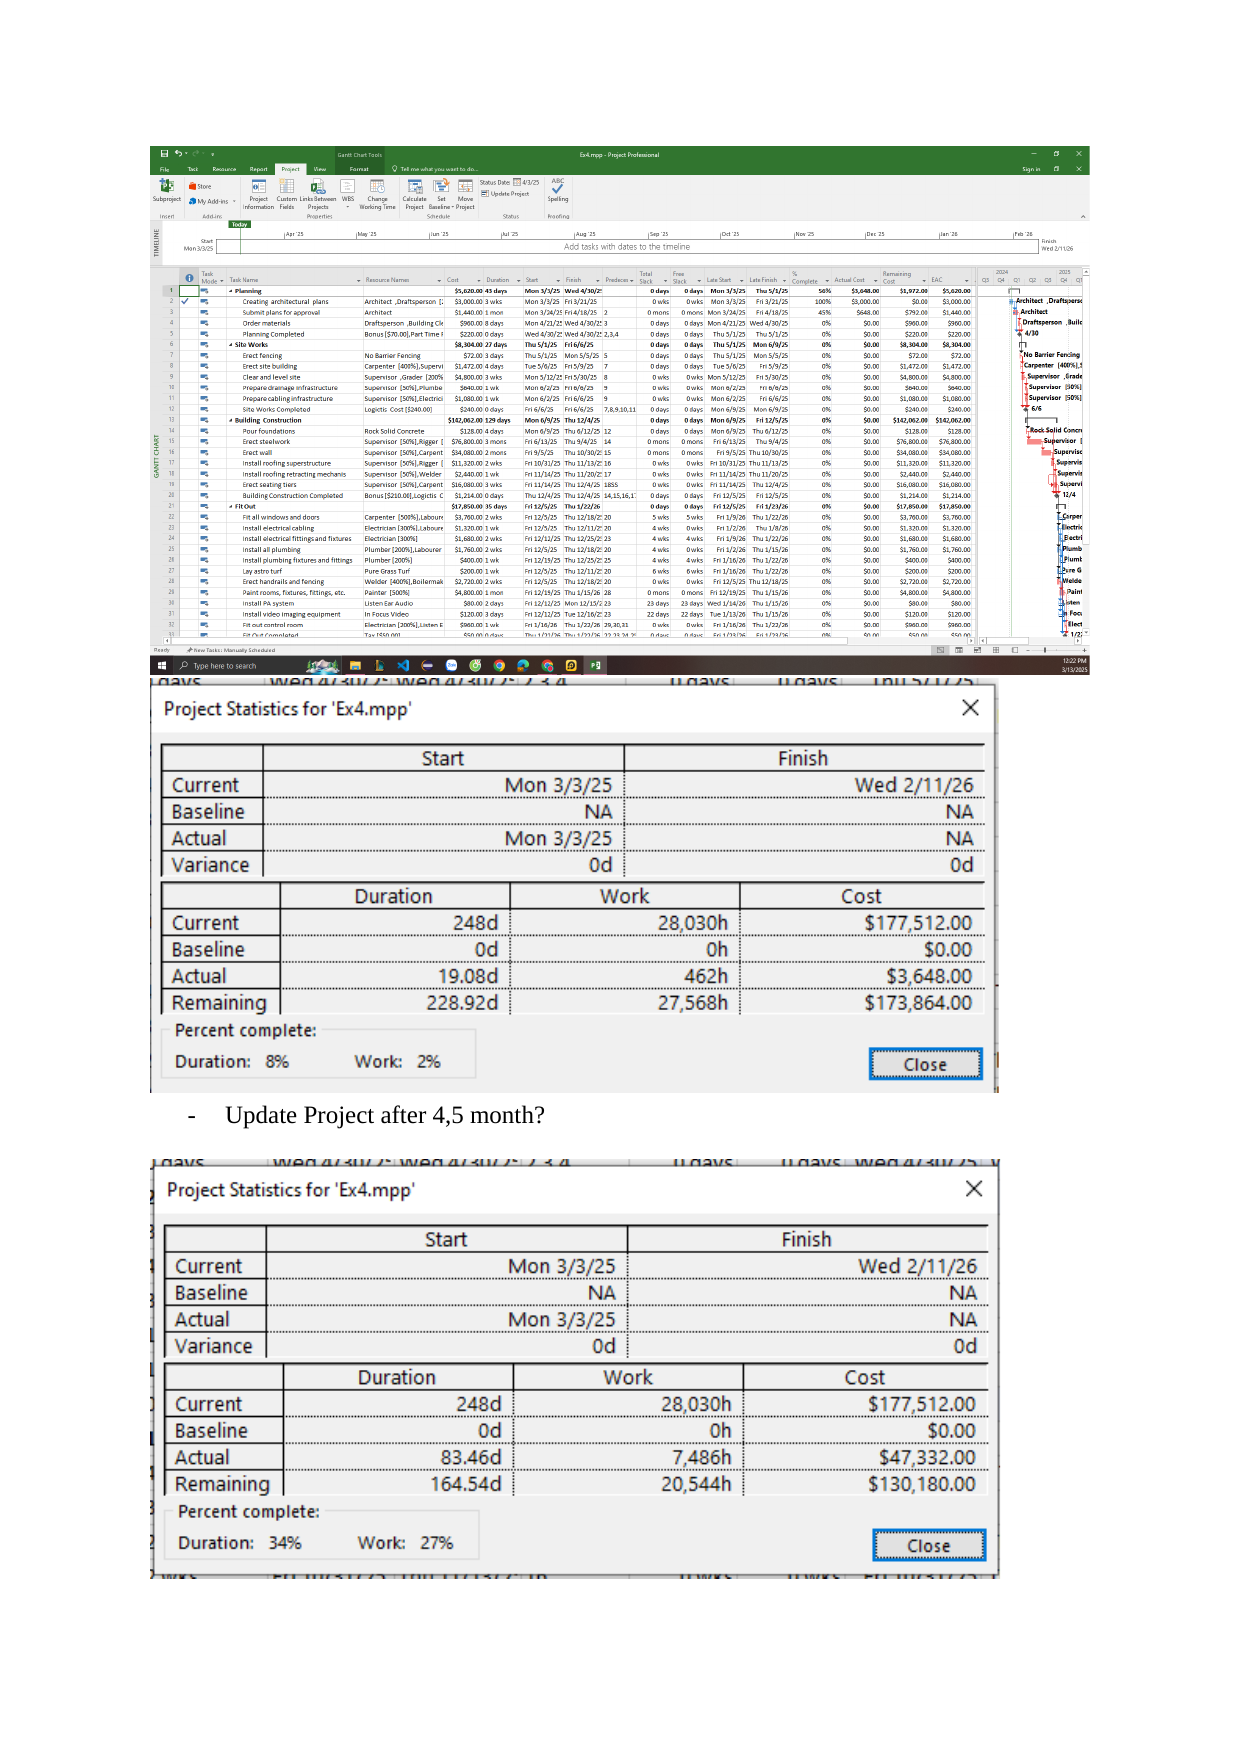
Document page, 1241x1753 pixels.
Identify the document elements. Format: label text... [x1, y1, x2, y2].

picture [150, 1159, 1001, 1579]
list Update Project after 4,5 month? [187, 1100, 1090, 1129]
picture [150, 678, 999, 1093]
picture [150, 146, 1090, 675]
